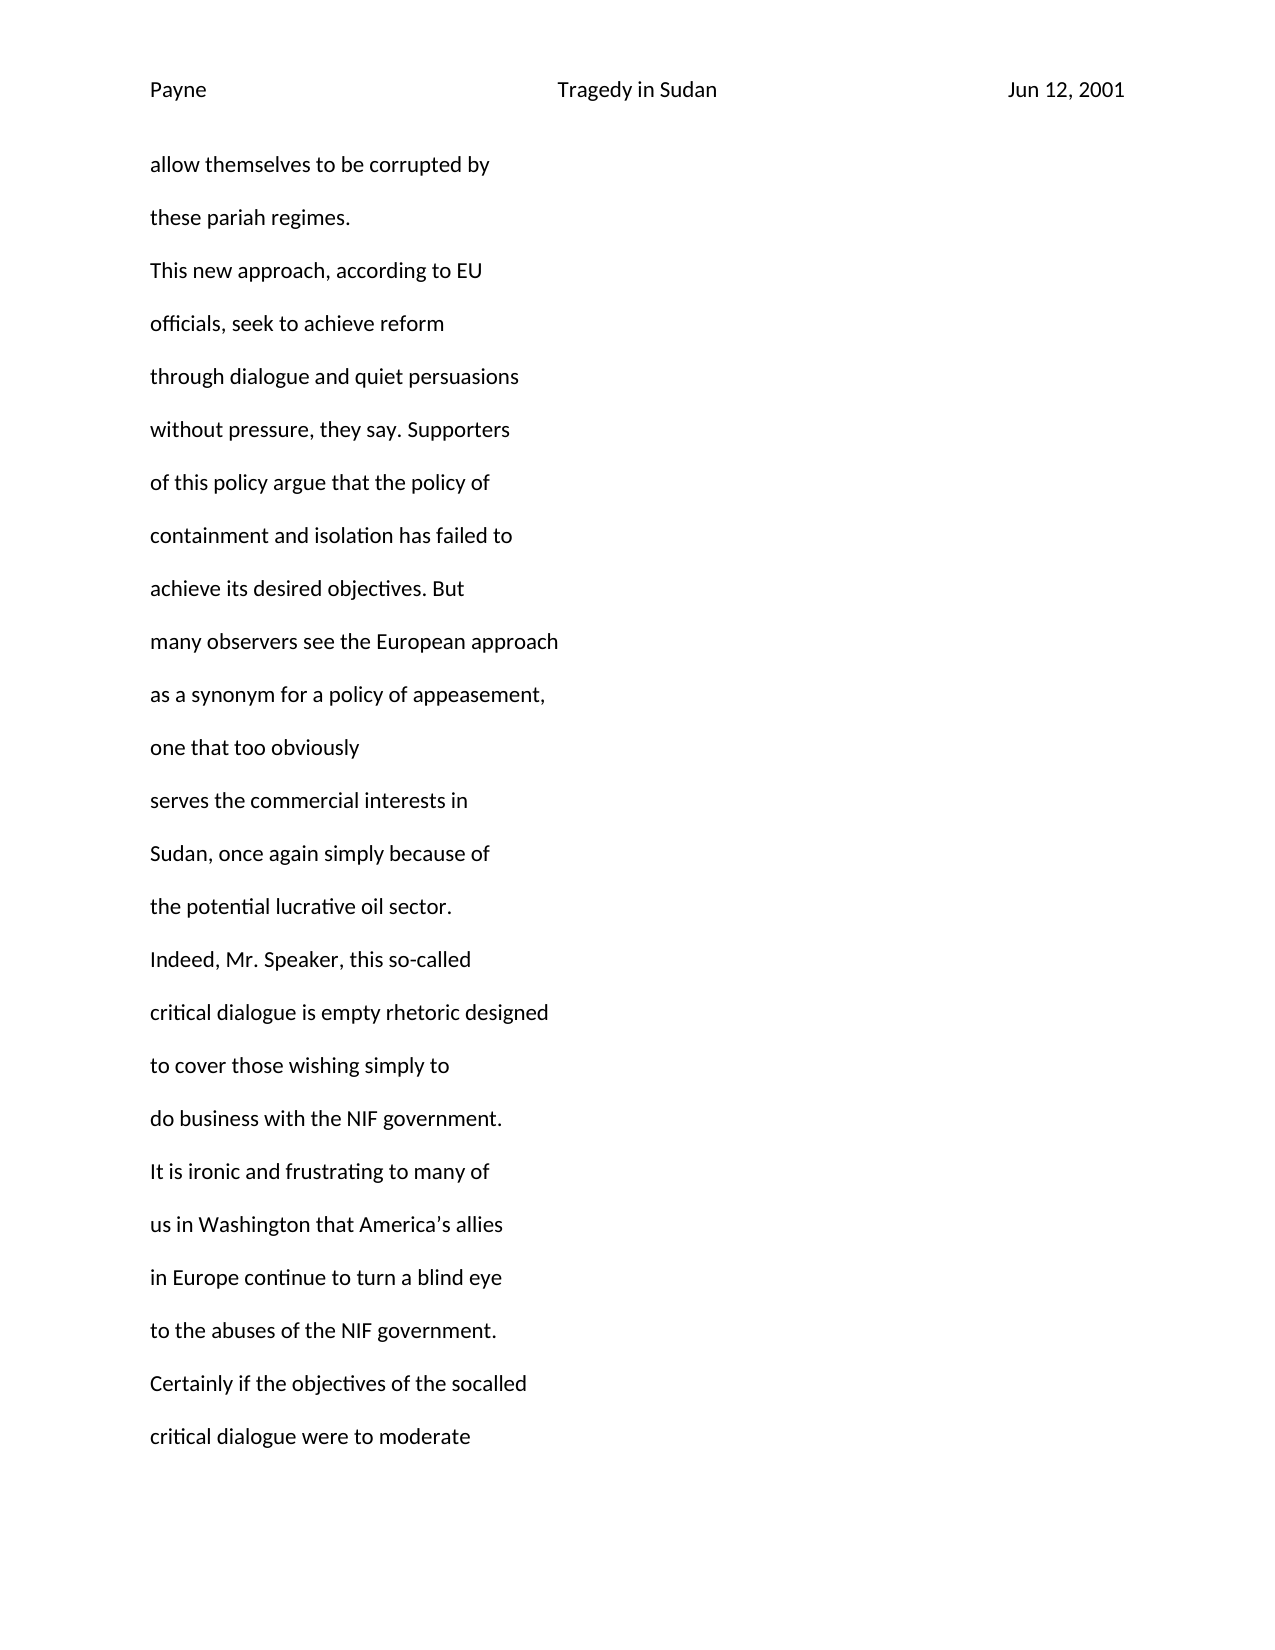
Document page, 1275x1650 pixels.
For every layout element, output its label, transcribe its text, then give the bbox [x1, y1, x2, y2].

text through dialogue and quiet persuasions [150, 362, 1125, 390]
text Indeed, Mr. Speaker, this so-called [150, 945, 1125, 973]
text us in Washington that America’s allies [150, 1210, 1125, 1238]
text of this policy argue that the policy of [150, 468, 1125, 496]
text these pariah regimes. [150, 203, 1125, 231]
text as a synonym for a policy of appeasement, [150, 680, 1125, 708]
text without pressure, they say. Supporters [150, 415, 1125, 443]
text This new approach, according to EU [150, 256, 1125, 284]
text one that too obviously [150, 733, 1125, 761]
text containment and isolation has failed to [150, 521, 1125, 549]
text officials, seek to achieve reform [150, 309, 1125, 337]
text to the abuses of the NIF government. [150, 1316, 1125, 1344]
text the potential lucrative oil sector. [150, 892, 1125, 920]
text critical dialogue is empty rhetoric designed [150, 998, 1125, 1026]
text Certainly if the objectives of the socalled [150, 1369, 1125, 1397]
text It is ironic and frustrating to many of [150, 1157, 1125, 1185]
text do business with the NIF government. [150, 1104, 1125, 1132]
text to cover those wishing simply to [150, 1051, 1125, 1079]
text in Europe continue to turn a blind eye [150, 1263, 1125, 1291]
text achieve its desired objectives. But [150, 574, 1125, 602]
text many observers see the European approach [150, 627, 1125, 655]
text critical dialogue were to moderate [150, 1422, 1125, 1451]
text serves the commercial interests in [150, 786, 1125, 814]
text allow themselves to be corrupted by [150, 150, 1125, 178]
text Sudan, once again simply because of [150, 839, 1125, 867]
